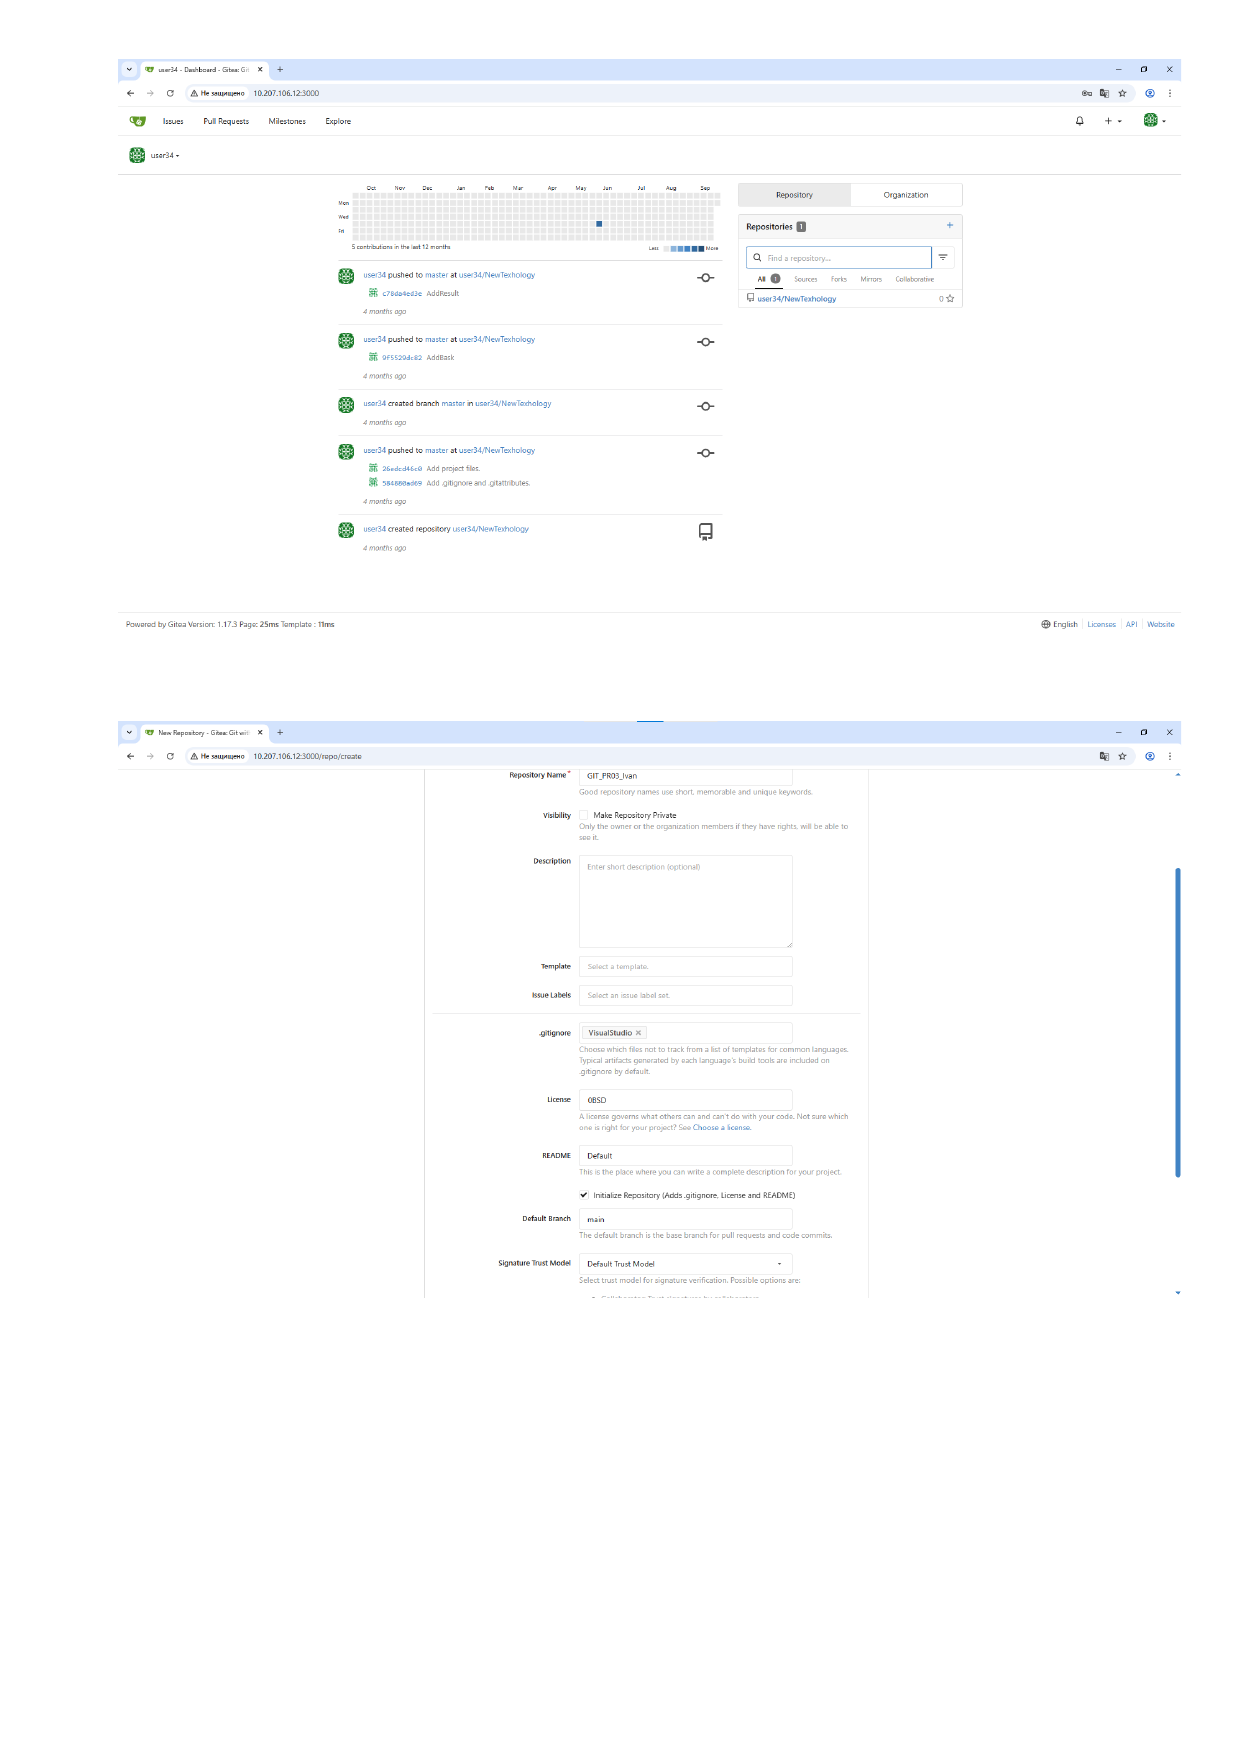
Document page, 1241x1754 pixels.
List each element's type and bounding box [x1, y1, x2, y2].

picture [118, 59, 1182, 635]
picture [118, 721, 1182, 1298]
